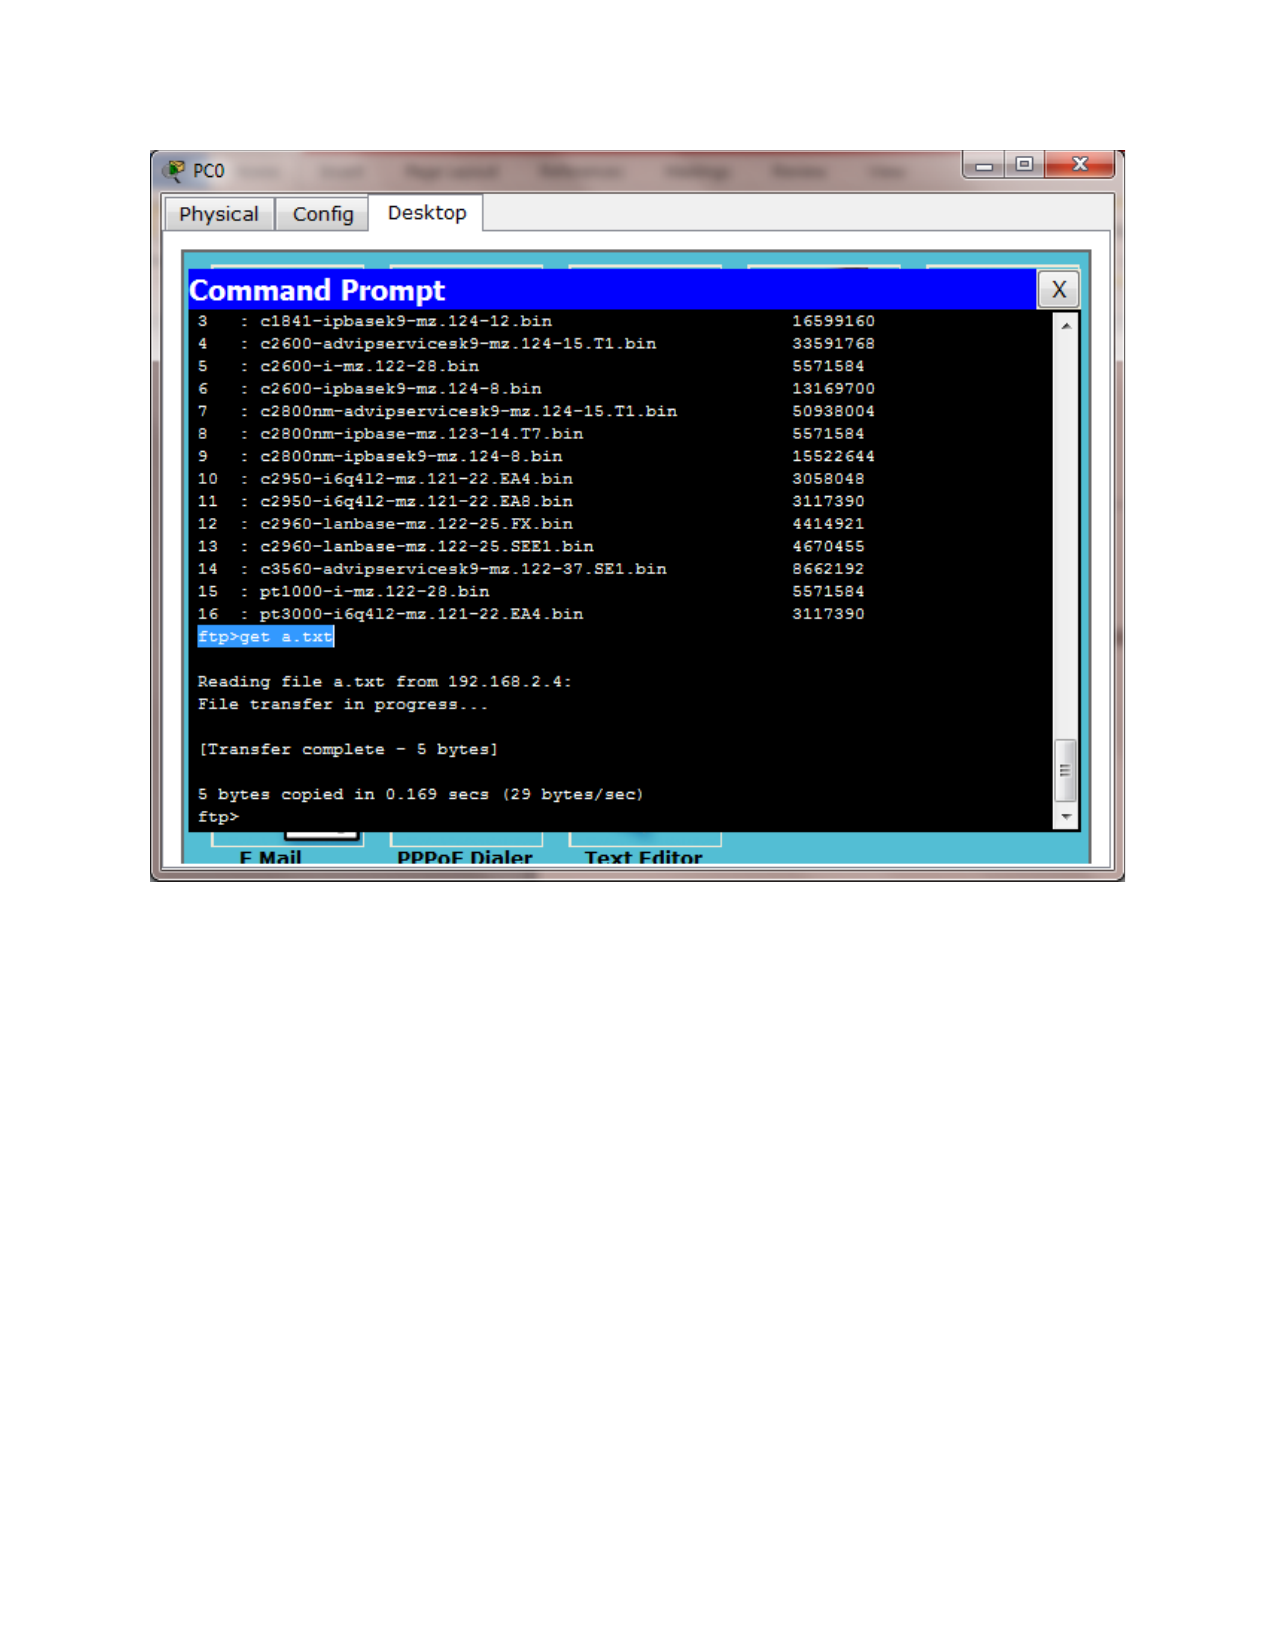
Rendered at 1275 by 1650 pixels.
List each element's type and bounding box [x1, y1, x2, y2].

picture [150, 150, 1125, 882]
